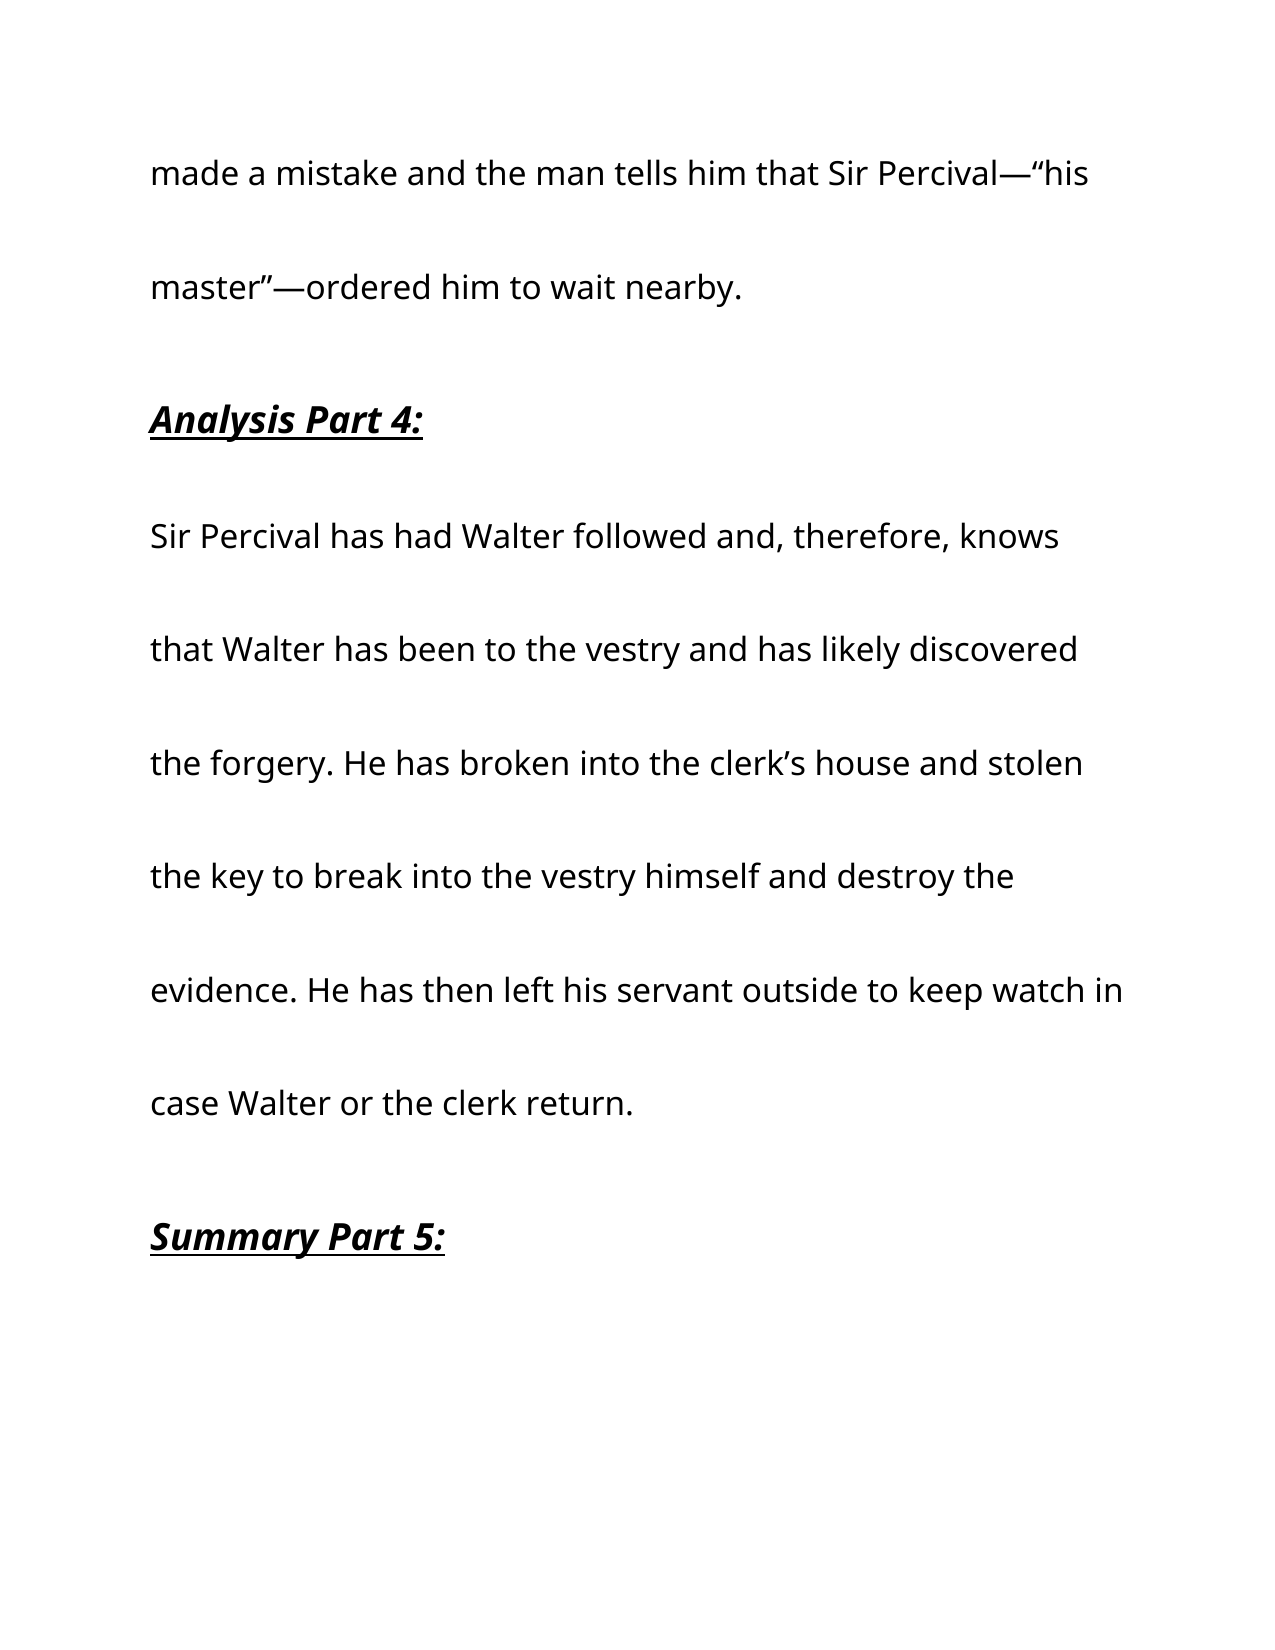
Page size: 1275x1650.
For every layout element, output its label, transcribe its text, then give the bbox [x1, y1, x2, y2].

text Summary Part 5: [150, 1210, 1125, 1261]
text Analysis Part 4: [150, 394, 1125, 445]
text Sir Percival has had Walter followed and, therefore, knows that Walter has been to the vestry and has likely discovered the forgery. He has broken into the clerk’s house and stolen the key to break into the vestry himself and destroy the evidence. He has then left his servant outside to keep watch in case Walter or the clerk return. [150, 512, 1125, 1126]
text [150, 150, 1125, 309]
